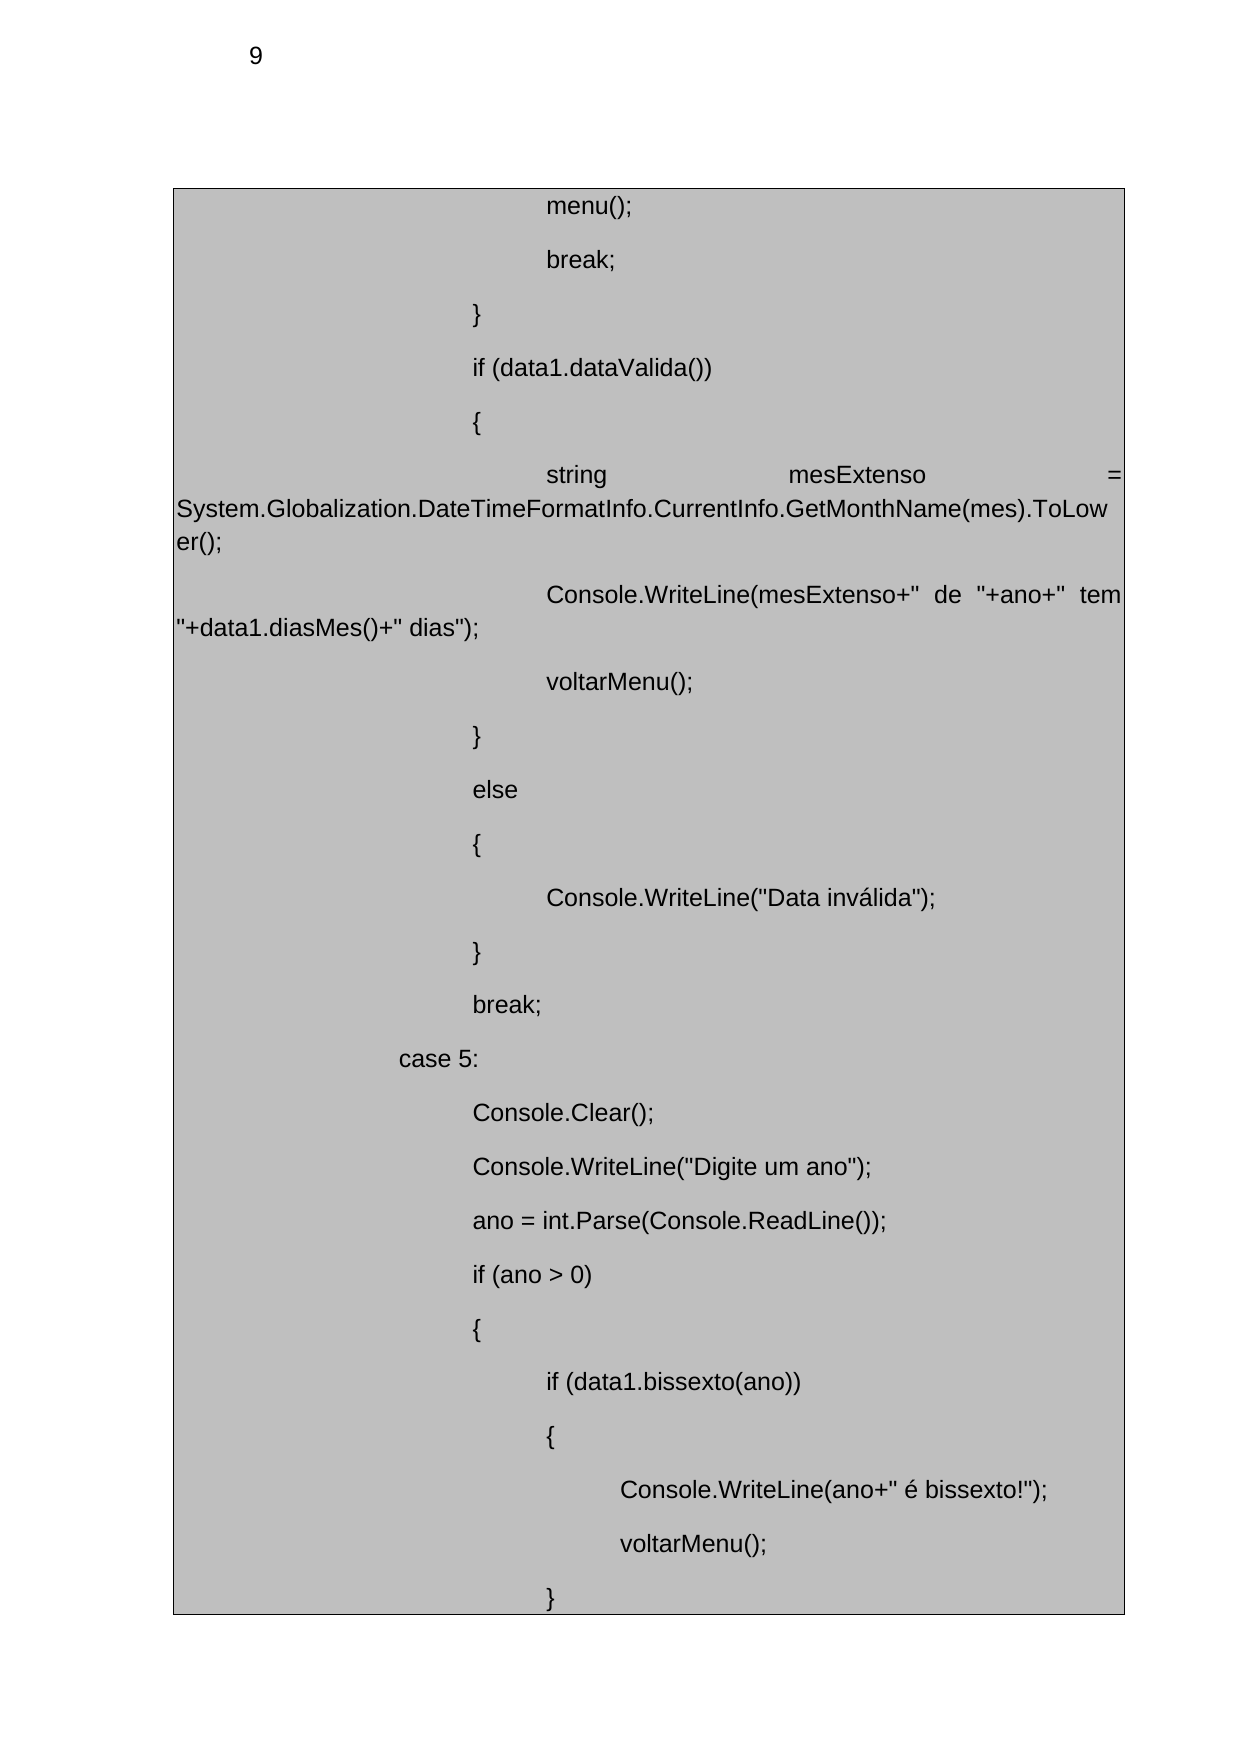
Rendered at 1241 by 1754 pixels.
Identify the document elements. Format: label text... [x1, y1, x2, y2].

subtitle } [174, 933, 1124, 965]
subtitle if (data1.dataValida()) [174, 350, 1124, 382]
subtitle voltarMenu(); [174, 1526, 1124, 1558]
subtitle case 5: [174, 1041, 1124, 1073]
subtitle if (ano > 0) [174, 1257, 1124, 1288]
subtitle voltarMenu(); [174, 664, 1124, 696]
subtitle } [174, 296, 1124, 328]
subtitle else [174, 772, 1124, 804]
subtitle } [174, 718, 1124, 750]
subtitle { [174, 826, 1124, 858]
subtitle } [174, 1580, 1124, 1614]
subtitle ano = int.Parse(Console.ReadLine()); [174, 1203, 1124, 1234]
subtitle break; [174, 987, 1124, 1019]
subtitle Console.Clear(); [174, 1095, 1124, 1127]
subtitle Console.WriteLine("Data inválida"); [174, 879, 1124, 911]
subtitle Console.WriteLine(ano+" é bissexto!"); [174, 1472, 1124, 1504]
subtitle menu(); [174, 189, 1124, 220]
subtitle string mesExtenso = System.Globalization.DateTimeFormatInfo.CurrentInfo.GetMonthName(mes).ToLower(); [174, 457, 1124, 555]
subtitle { [174, 1418, 1124, 1450]
subtitle if (data1.bissexto(ano)) [174, 1364, 1124, 1396]
subtitle Console.WriteLine(mesExtenso+" de "+ano+" tem "+data1.diasMes()+" dias"); [174, 577, 1124, 642]
subtitle { [174, 1310, 1124, 1342]
subtitle Console.WriteLine("Digite um ano"); [174, 1149, 1124, 1181]
subtitle { [174, 403, 1124, 435]
subtitle break; [174, 242, 1124, 274]
